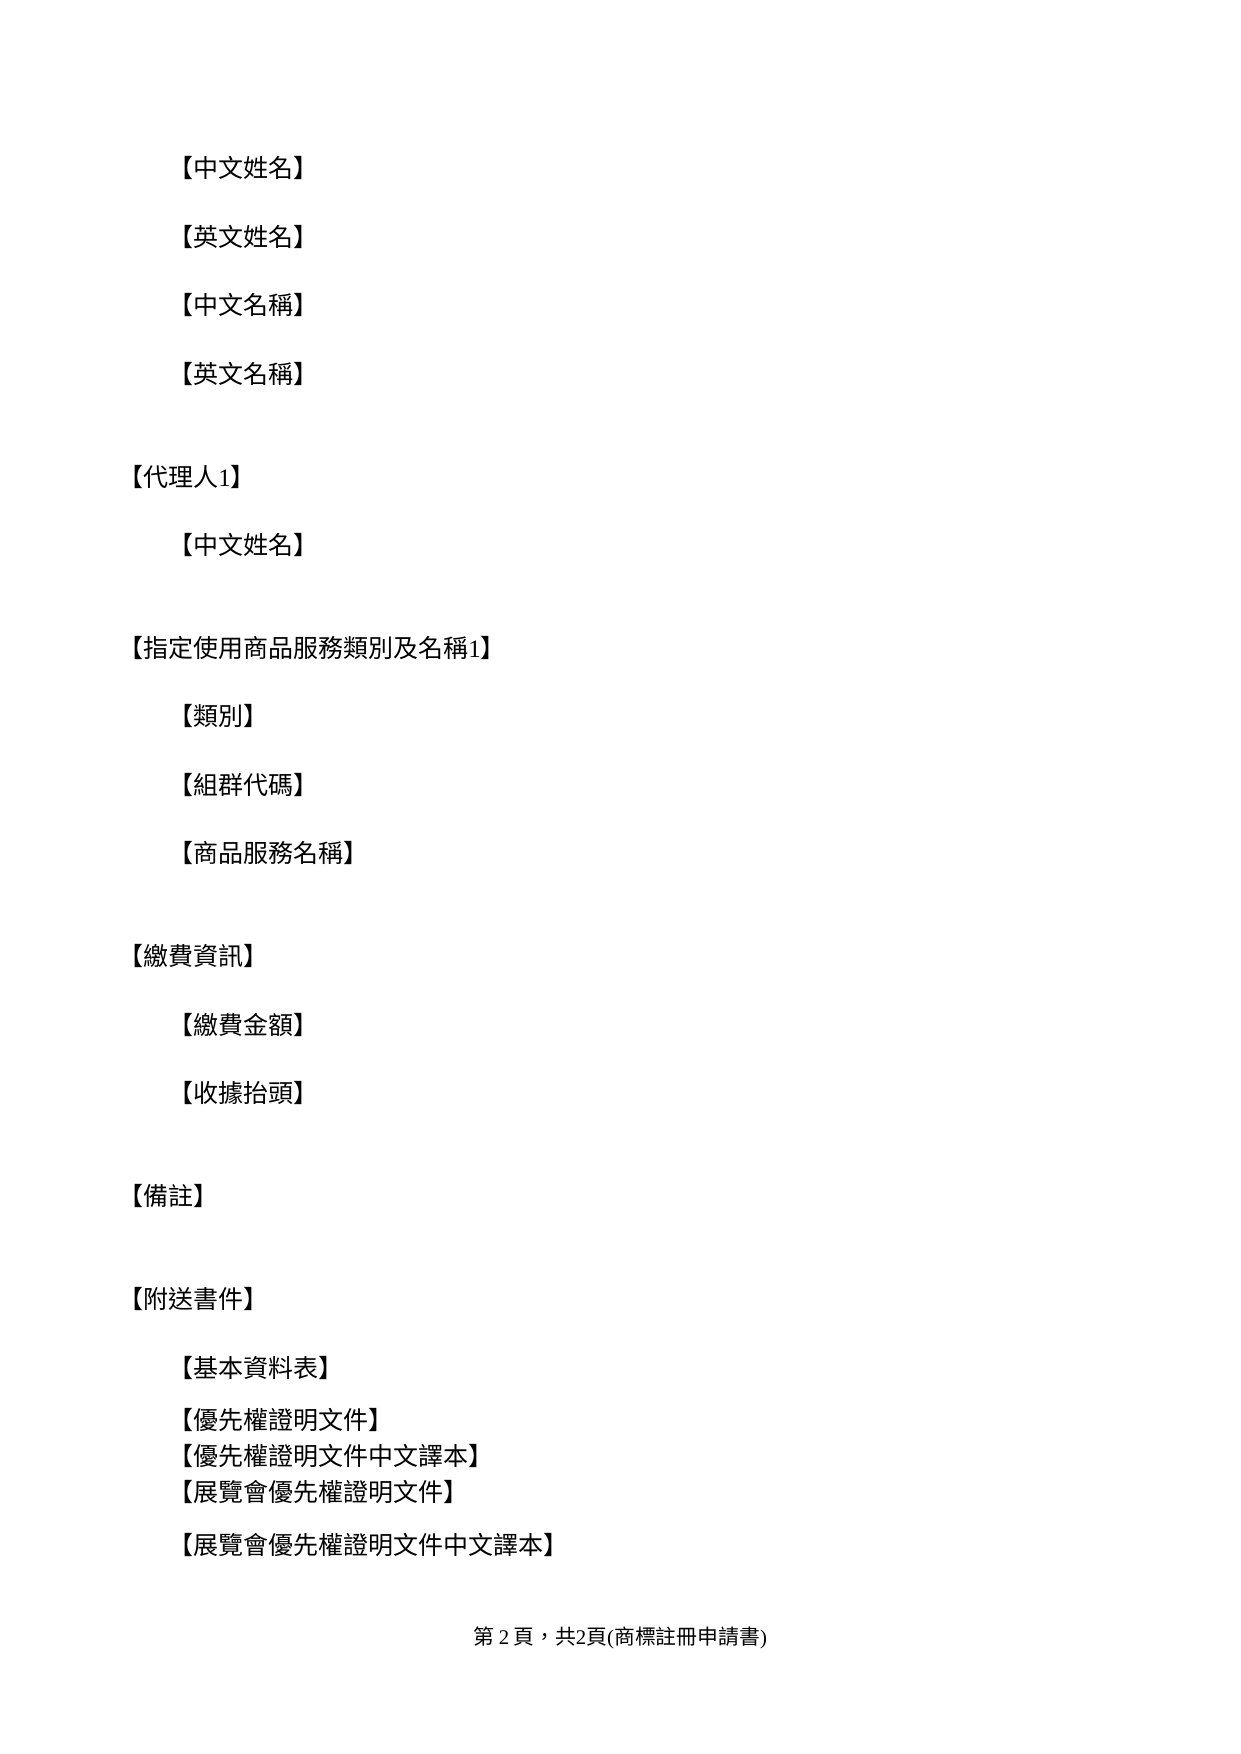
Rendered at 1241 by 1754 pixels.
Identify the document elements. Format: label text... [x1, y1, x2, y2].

text 【展覽會優先權證明文件中文譯本】 [118, 1509, 1122, 1578]
text 【組群代碼】 [118, 749, 1122, 818]
text 【基本資料表】 [118, 1332, 1122, 1400]
text 【展覽會優先權證明文件】 [118, 1473, 1122, 1509]
text 【中文名稱】 [118, 269, 1122, 338]
text 【中文姓名】 [118, 132, 1122, 201]
text 【英文名稱】 [118, 338, 1122, 407]
text 【中文姓名】 [118, 509, 1122, 578]
text 【優先權證明文件】 [118, 1400, 1122, 1437]
text 【備註】 [118, 1161, 1122, 1229]
text 【繳費金額】 [118, 989, 1122, 1058]
text 【優先權證明文件中文譯本】 [118, 1437, 1122, 1473]
text 【英文姓名】 [118, 201, 1122, 269]
text 【收據抬頭】 [118, 1058, 1122, 1126]
text 【商品服務名稱】 [118, 818, 1122, 886]
text 【繳費資訊】 [118, 921, 1122, 989]
text 【類別】 [118, 681, 1122, 749]
text 【附送書件】 [118, 1263, 1122, 1332]
